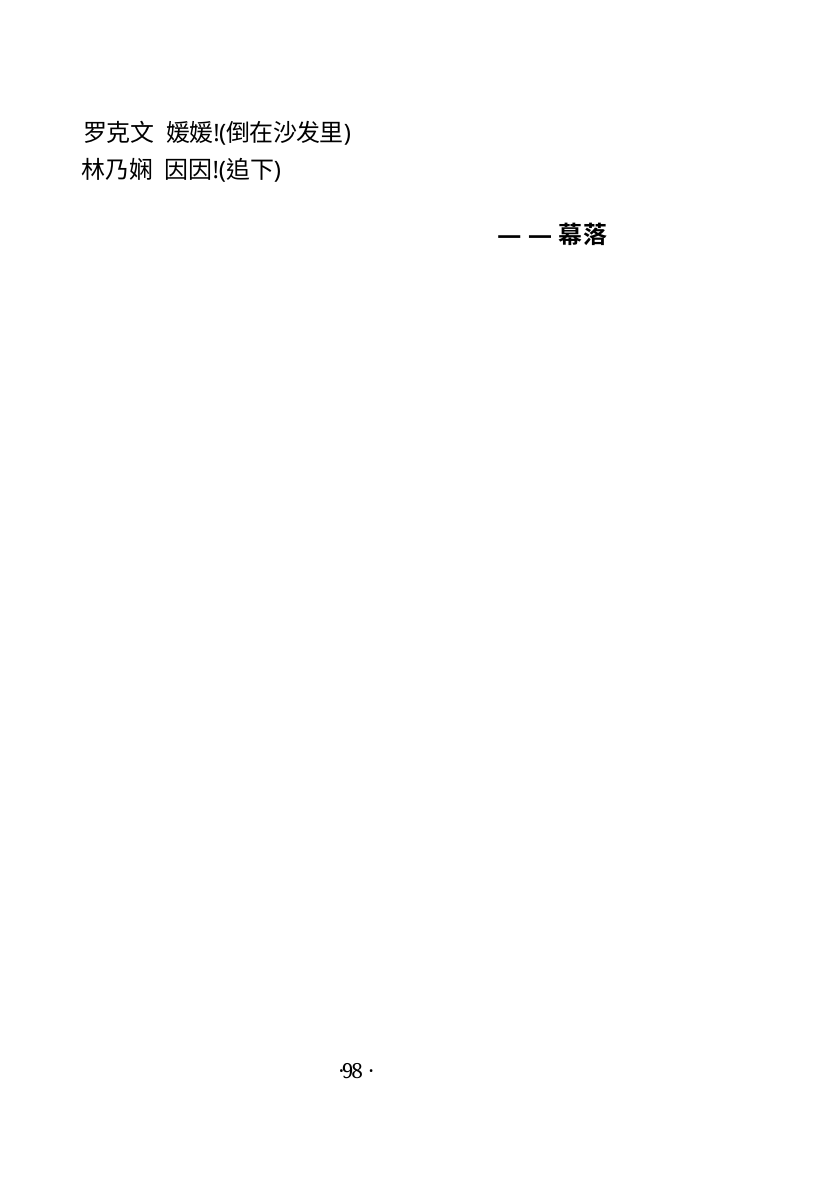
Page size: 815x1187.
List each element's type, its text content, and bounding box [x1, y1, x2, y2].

text — — 幕落 [497, 220, 692, 250]
text 罗克文 媛媛!(倒在沙发里) 林乃娴 因因!(追下) [81, 116, 369, 185]
